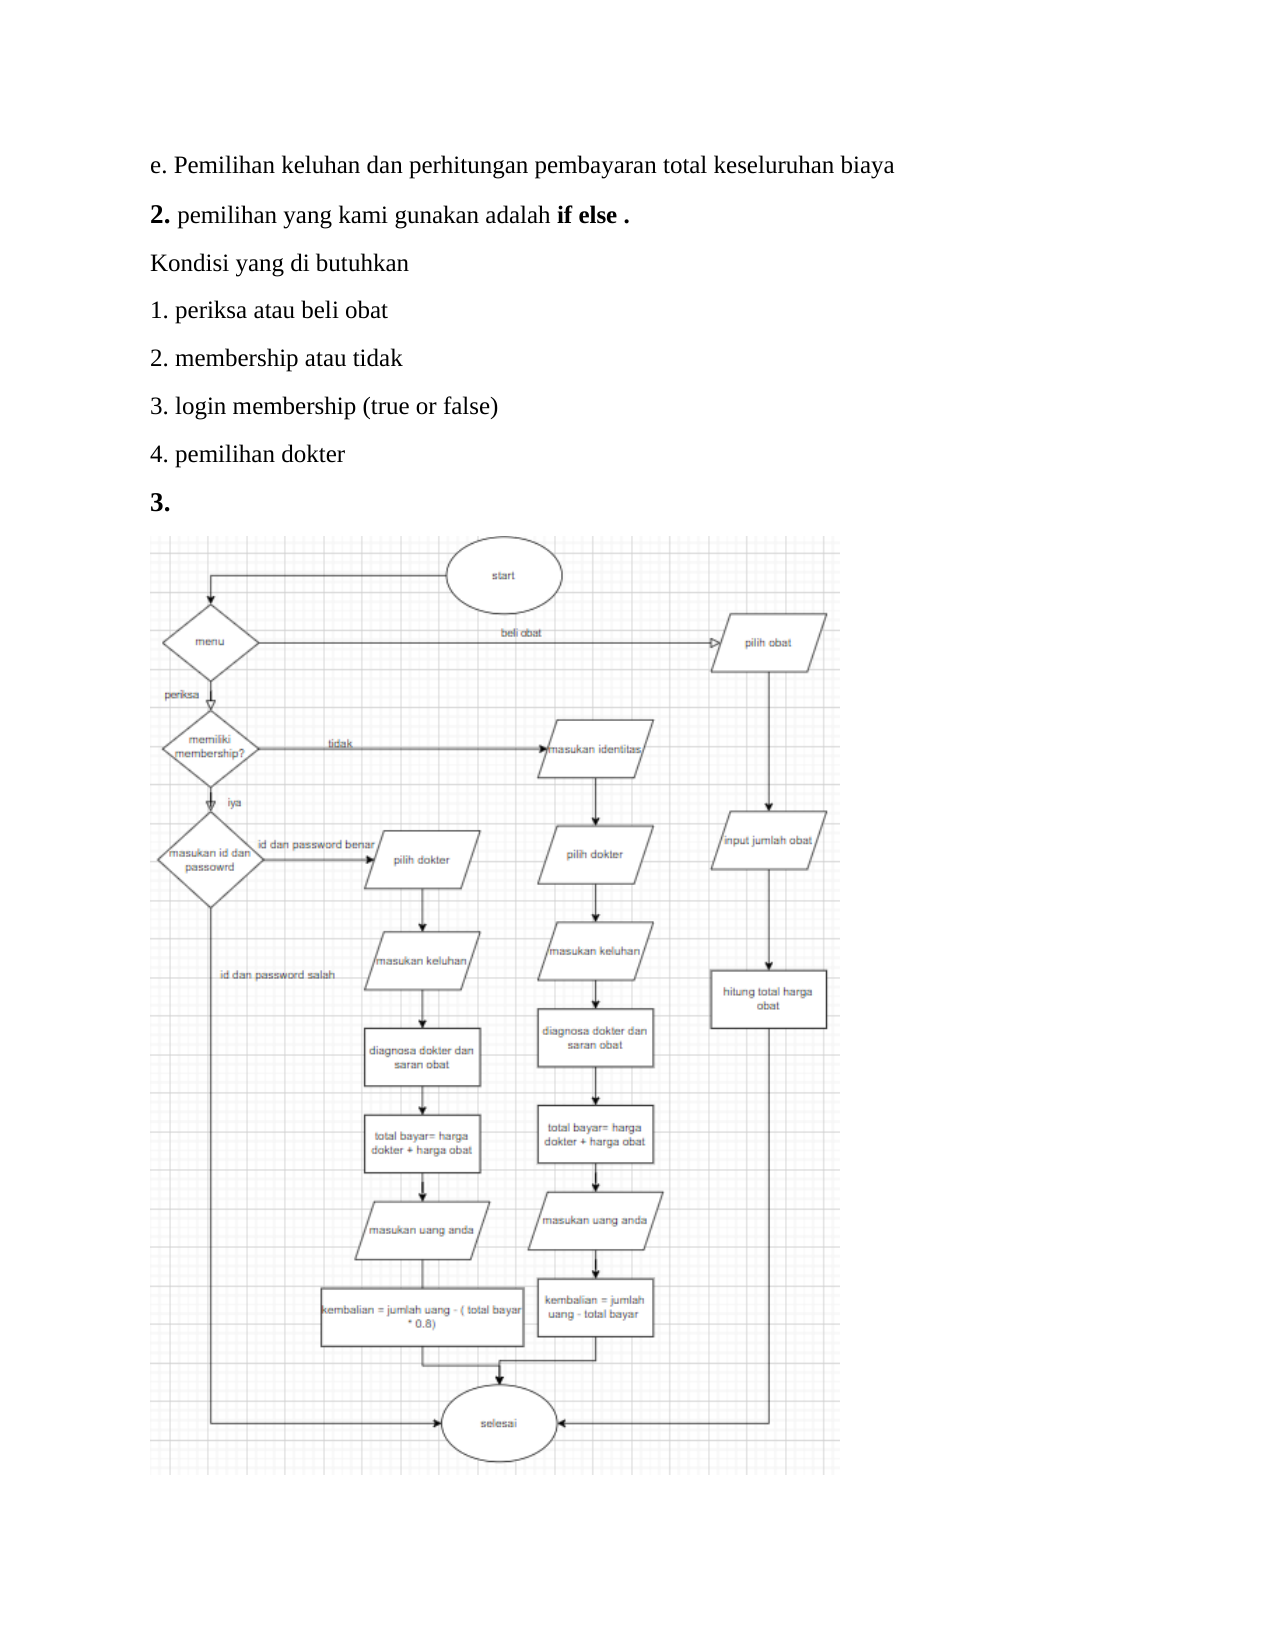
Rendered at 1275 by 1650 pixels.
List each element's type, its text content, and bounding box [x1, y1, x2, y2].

text e. Pemilihan keluhan dan perhitungan pembayaran total keseluruhan biaya [150, 150, 1125, 179]
text 3. login membership (true or false) [150, 391, 1125, 420]
text 3. [150, 486, 1125, 518]
text 2. pemilihan yang kami gunakan adalah if else . [150, 198, 1125, 229]
text 4. pemilihan dokter [150, 439, 1125, 467]
text Kondisi yang di butuhkan [150, 248, 1125, 277]
picture [150, 536, 840, 1475]
text 1. periksa atau beli obat [150, 296, 1125, 324]
text 2. membership atau tidak [150, 343, 1125, 372]
